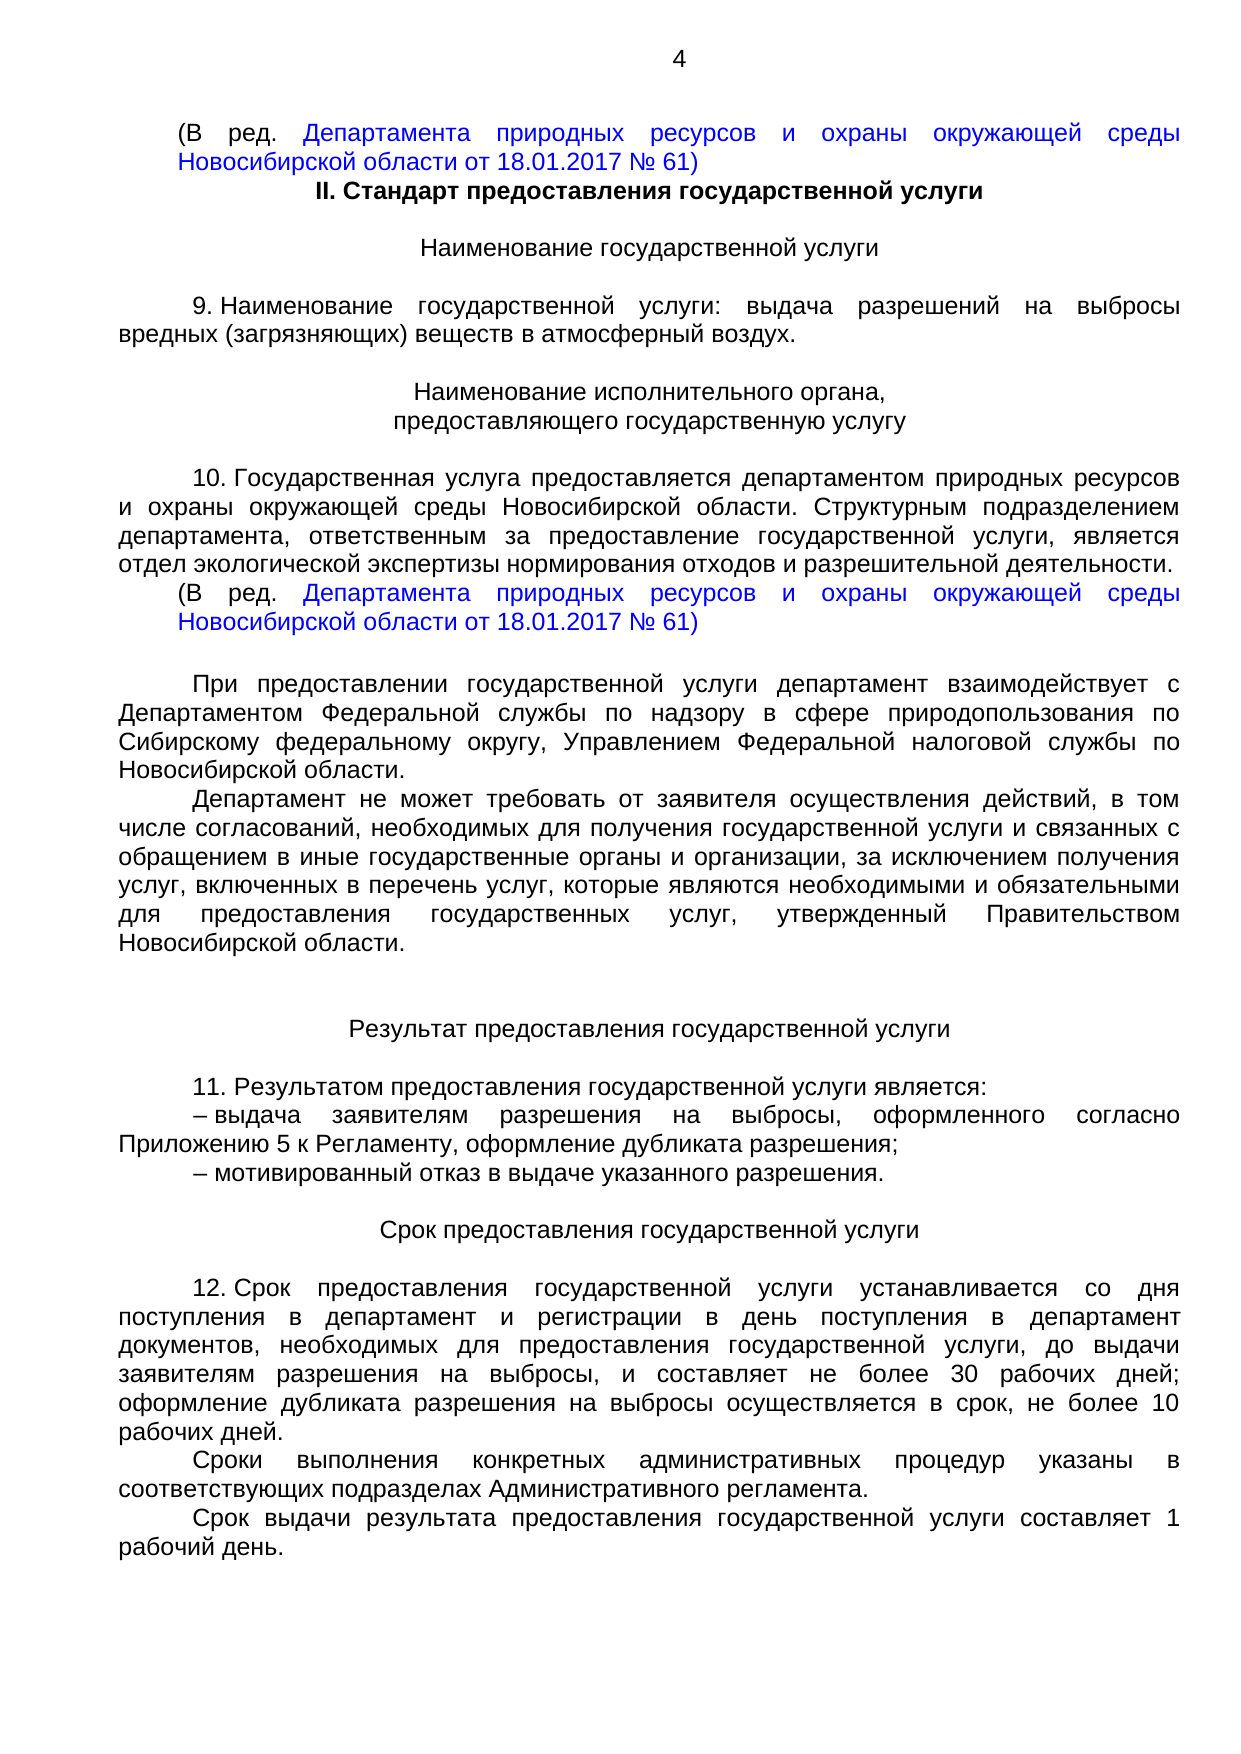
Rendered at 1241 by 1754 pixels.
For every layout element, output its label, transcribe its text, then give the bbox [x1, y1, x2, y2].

text (В ред. Департамента природных ресурсов и охраны окружающей среды Новосибирской области от 18.01.2017 № 61) [177, 578, 1181, 636]
text (В ред. Департамента природных ресурсов и охраны окружающей среды Новосибирской области от 18.01.2017 № 61) [177, 118, 1181, 176]
text Срок предоставления государственной услуги [118, 1216, 1181, 1244]
text предоставляющего государственную услугу [118, 406, 1181, 434]
text 9. Наименование государственной услуги: выдача разрешений на выбросы вредных (загрязняющих) веществ в атмосферный воздух. [118, 291, 1181, 348]
text II. Стандарт предоставления государственной услуги [118, 176, 1181, 204]
text – выдача заявителям разрешения на выбросы, оформленного согласно Приложению 5 к Регламенту, оформление дубликата разрешения; [118, 1101, 1181, 1158]
text При предоставлении государственной услуги департамент взаимодействует с Департаментом Федеральной службы по надзору в сфере природопользования по Сибирскому федеральному округу, Управлением Федеральной налоговой службы по Новосибирской области. [118, 669, 1181, 784]
text Наименование исполнительного органа, [118, 377, 1181, 406]
text Департамент не может требовать от заявителя осуществления действий, в том числе согласований, необходимых для получения государственной услуги и связанных с обращением в иные государственные органы и организации, за исключением получения услуг, включенных в перечень услуг, которые являются необходимыми и обязательными для предоставления государственных услуг, утвержденный Правительством Новосибирской области. [118, 784, 1181, 957]
text Наименование государственной услуги [118, 233, 1181, 262]
text 12. Срок предоставления государственной услуги устанавливается со дня поступления в департамент и регистрации в день поступления в департамент документов, необходимых для предоставления государственной услуги, до выдачи заявителям разрешения на выбросы, и составляет не более 30 рабочих дней; оформление дубликата разрешения на выбросы осуществляется в срок, не более 10 рабочих дней. [118, 1273, 1181, 1446]
text 11. Результатом предоставления государственной услуги является: [118, 1072, 1181, 1101]
text – мотивированный отказ в выдаче указанного разрешения. [118, 1158, 1181, 1187]
text Результат предоставления государственной услуги [118, 1014, 1181, 1043]
text Срок выдачи результата предоставления государственной услуги составляет 1 рабочий день. [118, 1503, 1181, 1561]
text 10. Государственная услуга предоставляется департаментом природных ресурсов и охраны окружающей среды Новосибирской области. Структурным подразделением департамента, ответственным за предоставление государственной услуги, является отдел экологической экспертизы нормирования отходов и разрешительной деятельности. [118, 463, 1181, 578]
text Сроки выполнения конкретных административных процедур указаны в соответствующих подразделах Административного регламента. [118, 1446, 1181, 1503]
